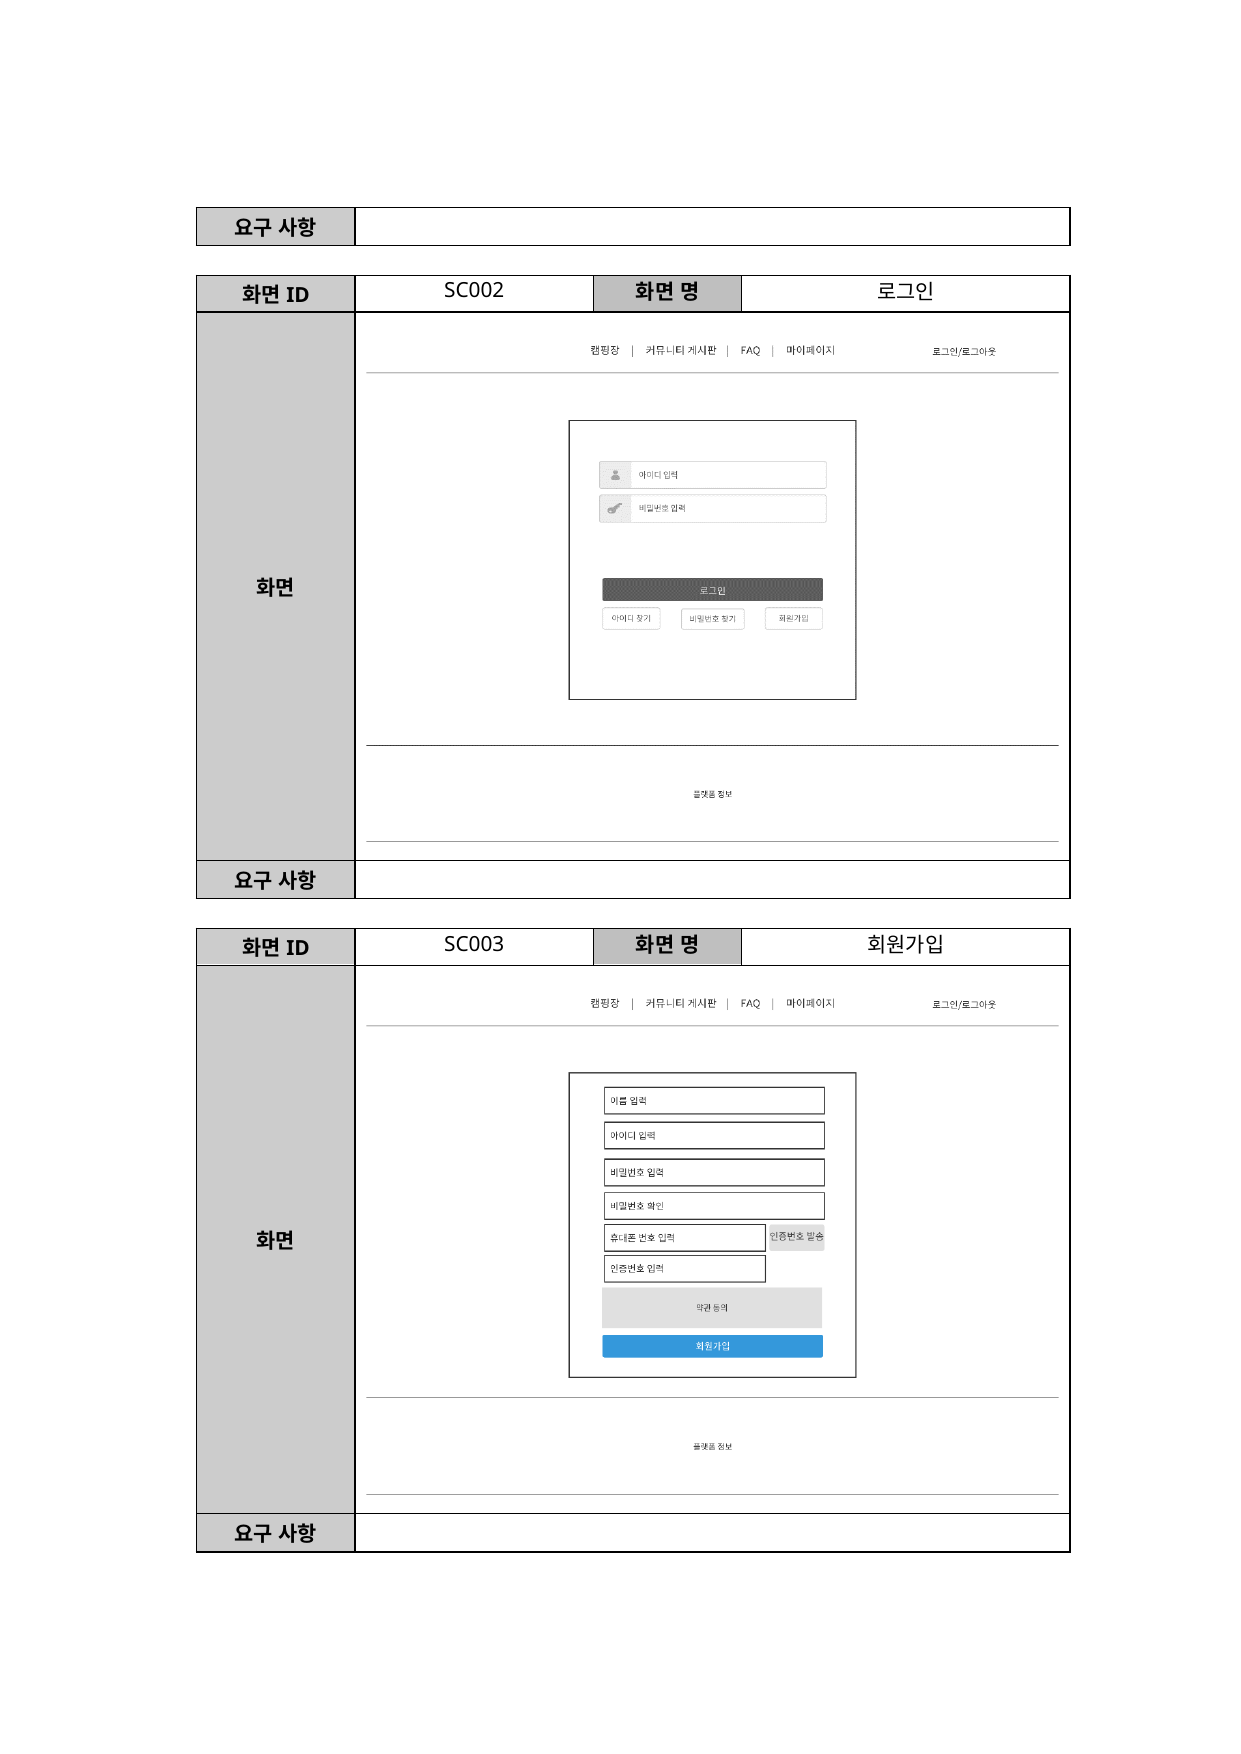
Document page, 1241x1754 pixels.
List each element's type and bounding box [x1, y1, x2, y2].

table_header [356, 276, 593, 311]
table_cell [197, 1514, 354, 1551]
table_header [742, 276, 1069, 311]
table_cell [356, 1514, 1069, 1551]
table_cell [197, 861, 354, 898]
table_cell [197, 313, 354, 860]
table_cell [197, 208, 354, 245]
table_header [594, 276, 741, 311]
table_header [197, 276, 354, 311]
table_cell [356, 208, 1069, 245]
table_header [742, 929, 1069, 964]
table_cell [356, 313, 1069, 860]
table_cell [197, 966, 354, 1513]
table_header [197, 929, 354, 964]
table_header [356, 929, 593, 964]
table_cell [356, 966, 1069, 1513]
picture [366, 984, 1059, 1495]
picture [366, 331, 1059, 842]
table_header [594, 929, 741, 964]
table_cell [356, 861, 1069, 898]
